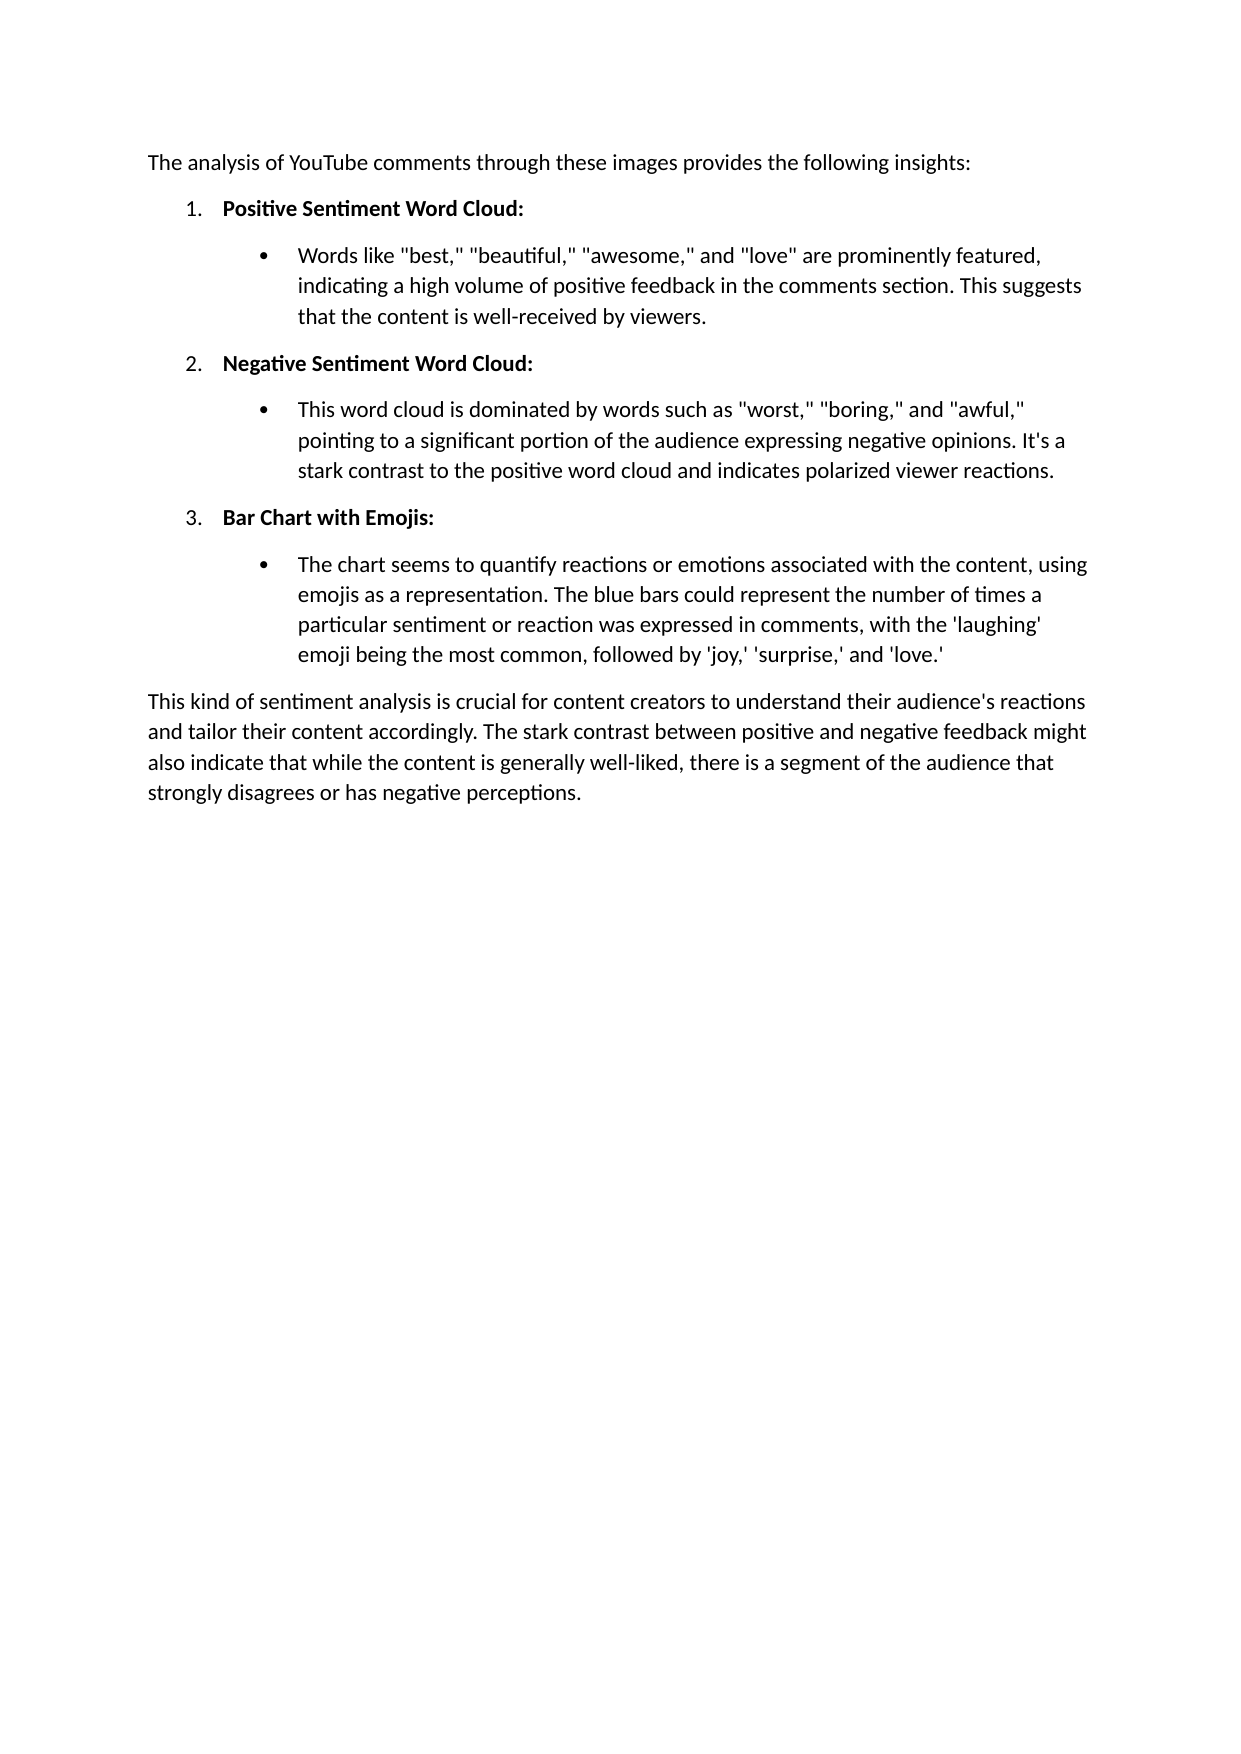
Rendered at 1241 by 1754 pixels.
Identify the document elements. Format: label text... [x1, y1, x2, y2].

list This word cloud is dominated by words such as "worst," "boring," and "awful," pointing to a significant portion of the audience expressing negative opinions. It's a stark contrast to the positive word cloud and indicates polarized viewer reactions. [260, 396, 1093, 484]
text This kind of sentiment analysis is crucial for content creators to understand their audience's reactions and tailor their content accordingly. The stark contrast between positive and negative feedback might also indicate that while the content is generally well-liked, there is a segment of the audience that strongly disagrees or has negative perceptions. [148, 687, 1093, 806]
list Positive Sentiment Word Cloud: [185, 194, 1093, 222]
list Negative Sentiment Word Cloud: [185, 349, 1093, 377]
list The chart seems to quantify reactions or emotions associated with the content, using emojis as a representation. The blue bars could represent the number of times a particular sentiment or reaction was expressed in comments, with the 'laughing' emoji being the most common, followed by 'joy,' 'surprise,' and 'love.' [260, 550, 1093, 668]
text The analysis of YouTube comments through these images provides the following insights: [148, 148, 1093, 176]
list Words like "best," "beautiful," "awesome," and "love" are prominently featured, indicating a high volume of positive feedback in the comments section. This suggests that the content is well-received by viewers. [260, 241, 1093, 330]
list Bar Chart with Emojis: [185, 503, 1093, 531]
